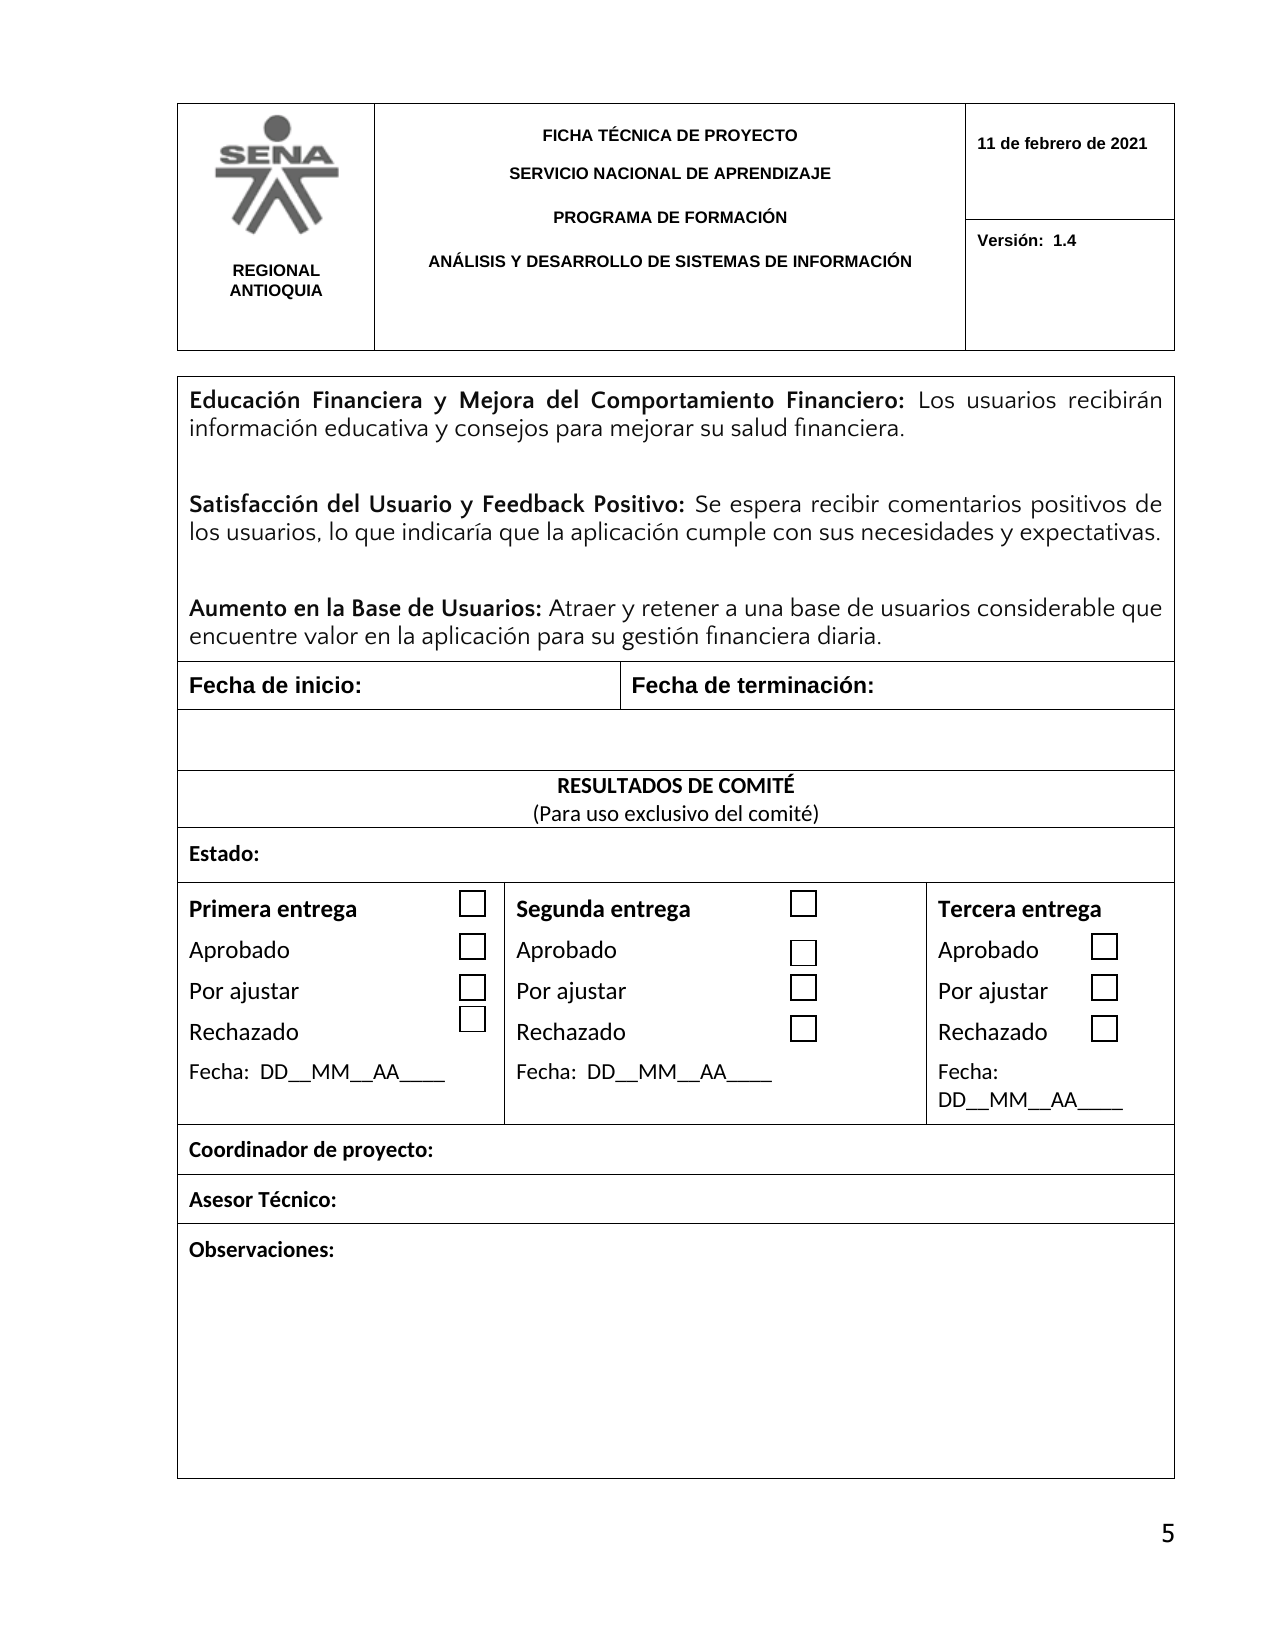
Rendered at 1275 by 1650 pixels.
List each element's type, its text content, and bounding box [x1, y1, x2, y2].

table_cell Primera entrega Aprobado Por ajustar Rechazado Fecha: DD__MM__AA____ [178, 883, 504, 1123]
table_cell Tercera entrega Aprobado Por ajustar Rechazado Fecha: DD__MM__AA____ [927, 883, 1174, 1123]
picture [213, 114, 339, 237]
table_cell Fecha de inicio: [178, 662, 620, 709]
table_cell Asesor Técnico: [178, 1175, 1174, 1223]
table_cell Fecha de terminación: [621, 662, 1174, 709]
table_cell [178, 710, 1174, 770]
table_cell Estado: [178, 828, 1174, 882]
table_cell Coordinador de proyecto: [178, 1125, 1174, 1173]
table_cell Segunda entrega Aprobado Por ajustar Rechazado Fecha: DD__MM__AA____ [505, 883, 926, 1123]
table_cell Observaciones: [178, 1224, 1174, 1478]
table_cell RESULTADOS DE COMITÉ (Para uso exclusivo del comité) [178, 771, 1174, 827]
